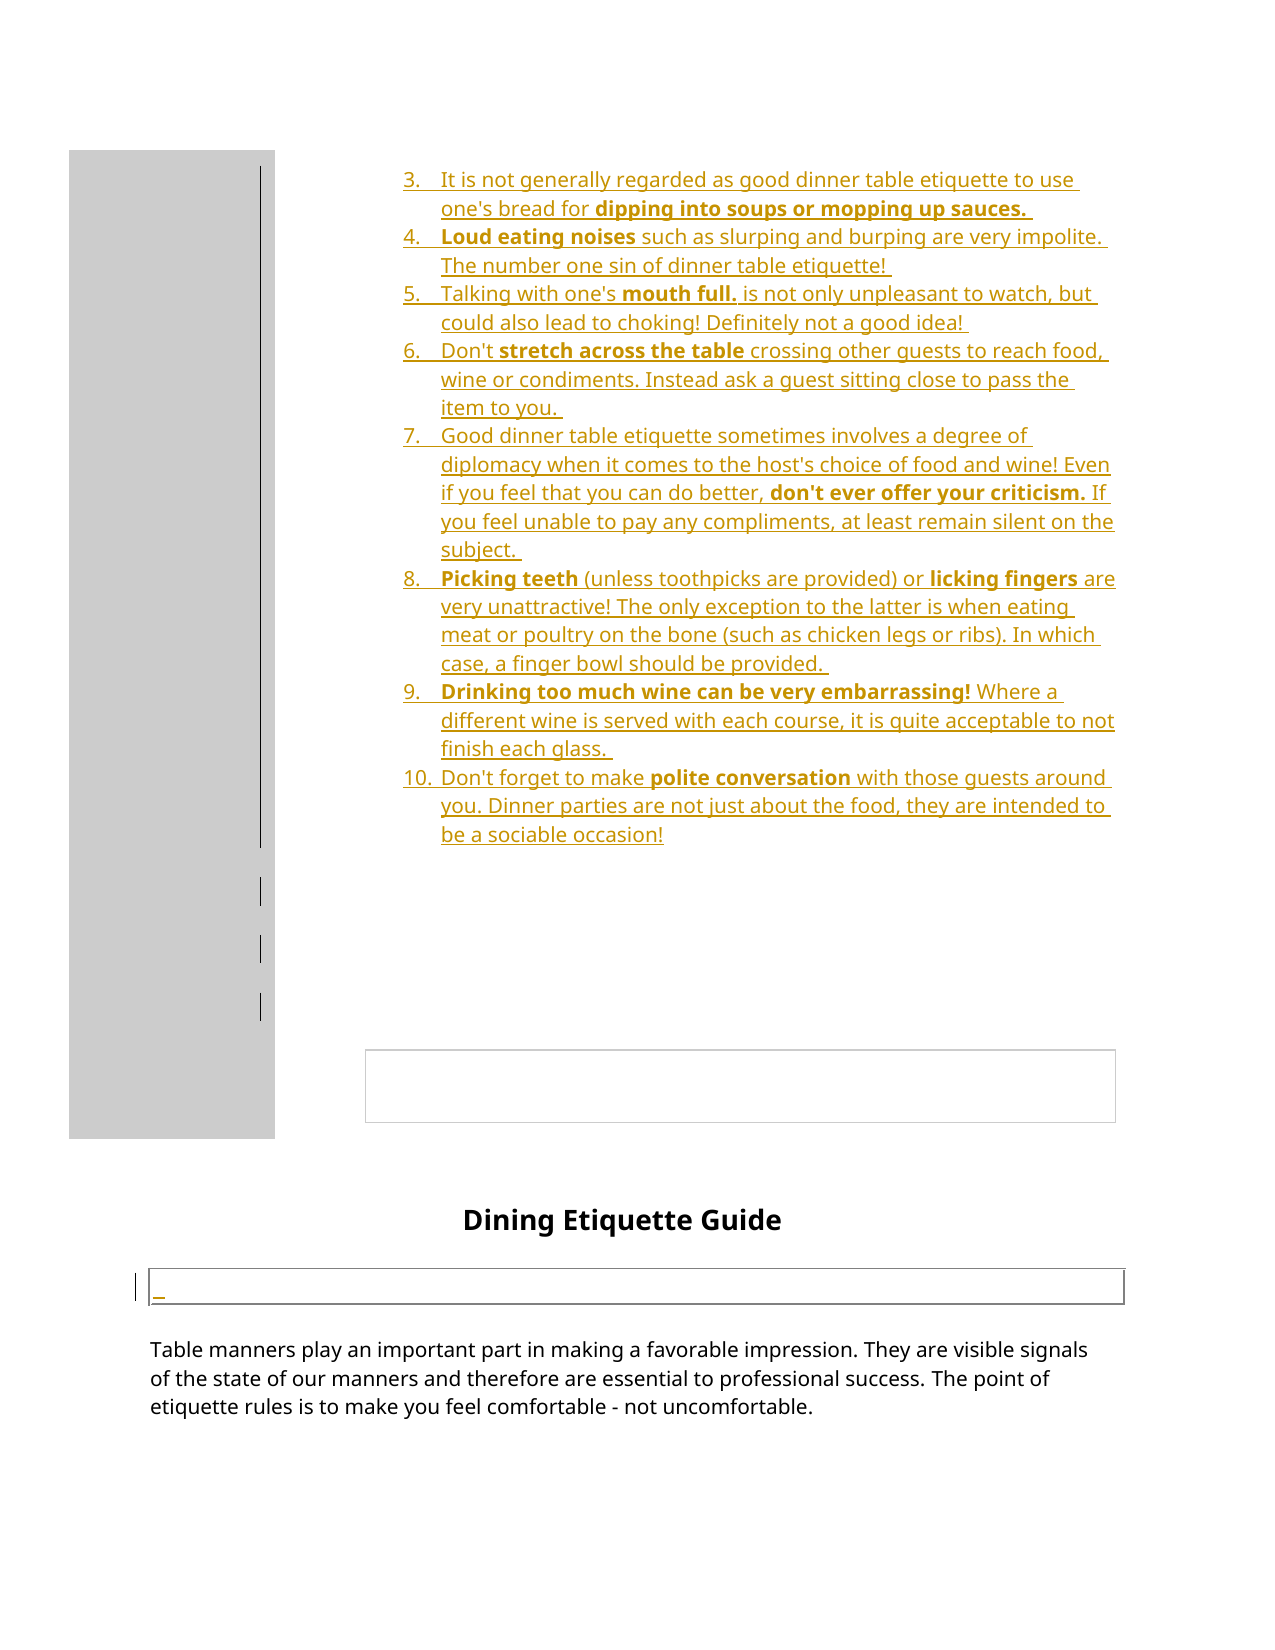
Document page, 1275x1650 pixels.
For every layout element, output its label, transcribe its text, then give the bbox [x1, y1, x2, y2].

text Dining Etiquette Guide [150, 1200, 1102, 1238]
text Table manners play an important part in making a favorable impression. They are visible signals of the state of our manners and therefore are essential to professional success. The point of etiquette rules is to make you feel comfortable - not uncomfortable. [150, 1335, 1102, 1449]
table_header [152, 1271, 1123, 1303]
table_cell [275, 150, 1206, 1139]
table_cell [69, 150, 275, 1139]
